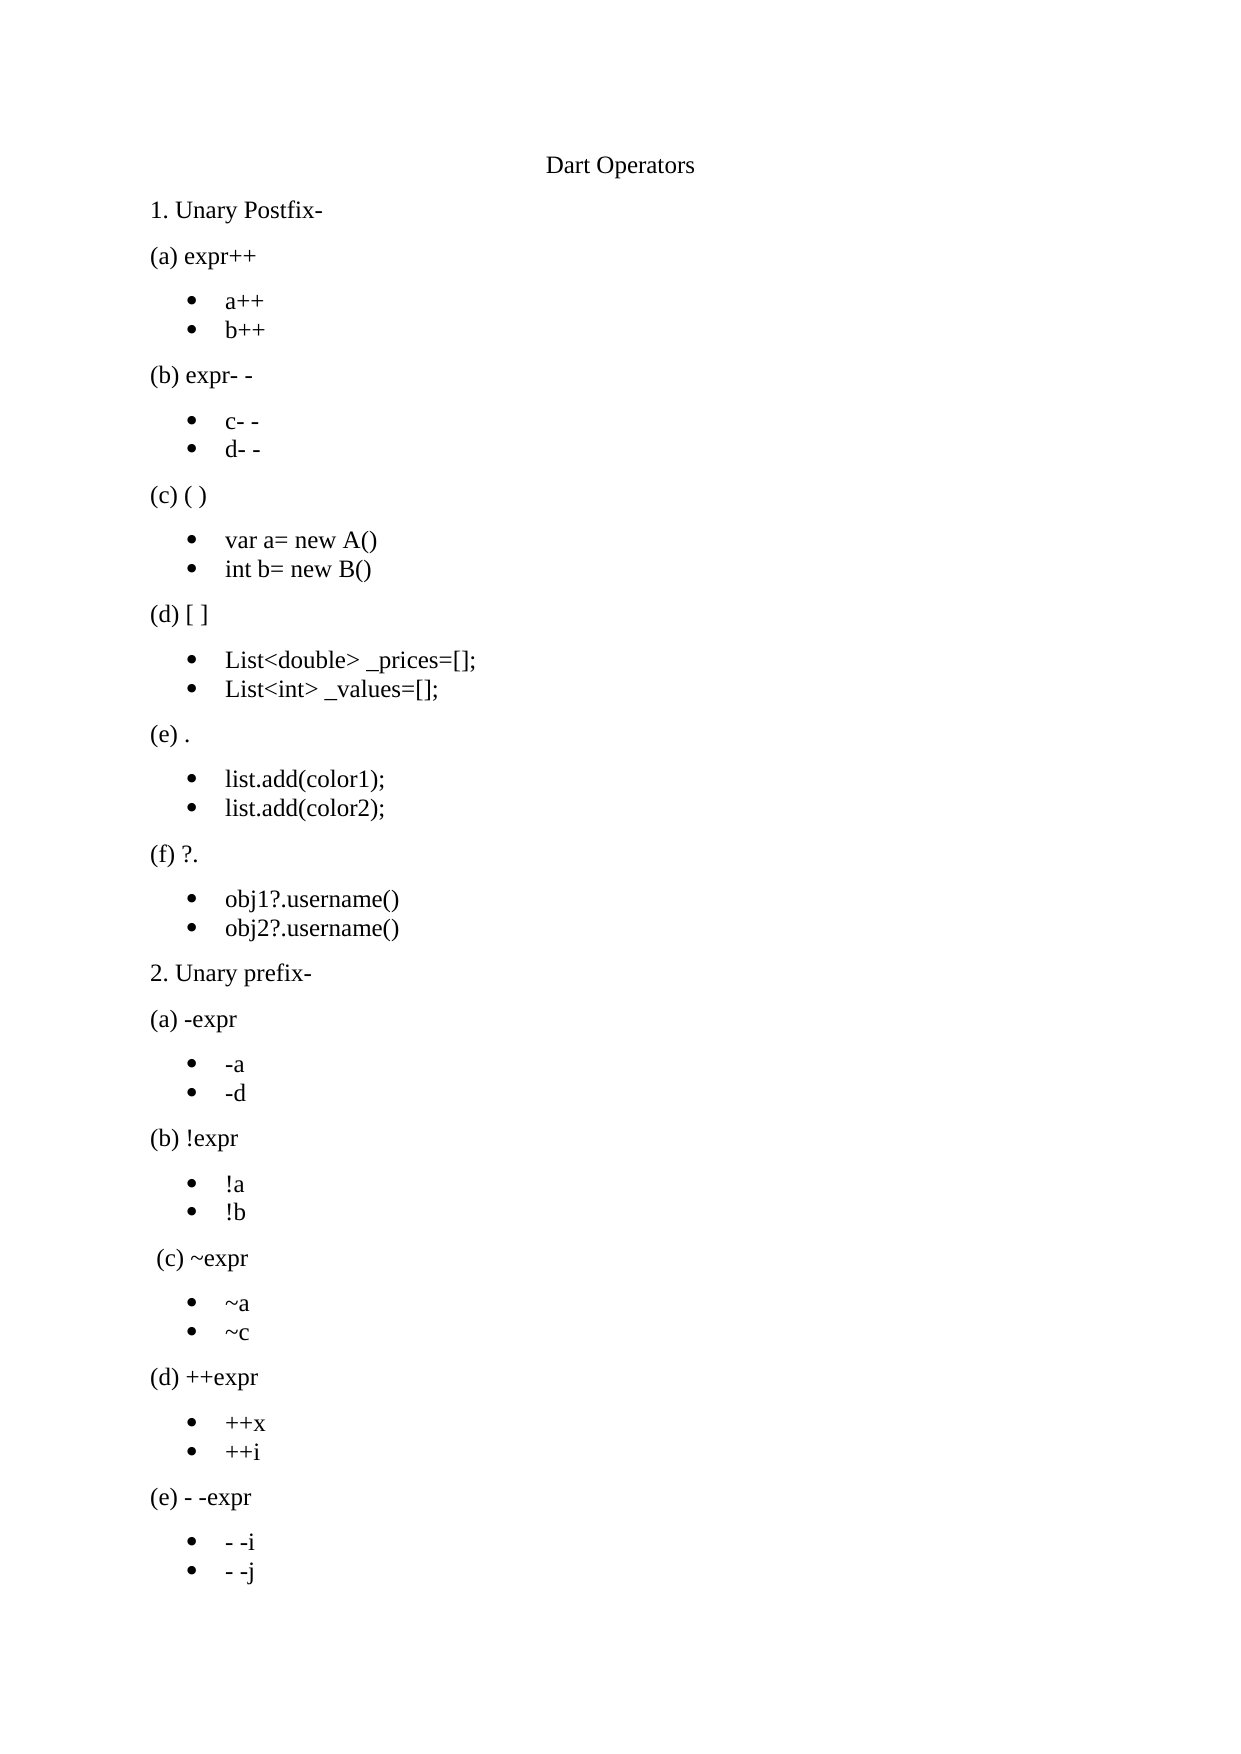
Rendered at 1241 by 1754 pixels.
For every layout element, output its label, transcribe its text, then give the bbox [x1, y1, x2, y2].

list b++ [187, 315, 1090, 344]
list - -i [187, 1527, 1090, 1556]
list !a [187, 1169, 1090, 1197]
text 2. Unary prefix- [150, 958, 1090, 987]
list list.add(color1); [187, 764, 1090, 793]
text Dart Operators [150, 150, 1090, 179]
list !b [187, 1197, 1090, 1226]
list var a= new A() [187, 525, 1090, 554]
list a++ [187, 286, 1090, 315]
text (c) ~expr [150, 1243, 1090, 1272]
text (d) ++expr [150, 1362, 1090, 1391]
text (a) -expr [150, 1004, 1090, 1032]
text (c) ( ) [150, 480, 1090, 509]
text (e) - -expr [150, 1482, 1090, 1511]
list obj1?.username() [187, 884, 1090, 913]
text (b) !expr [150, 1123, 1090, 1152]
text (e) . [150, 719, 1090, 748]
list ~c [187, 1317, 1090, 1346]
list c- - [187, 406, 1090, 434]
list obj2?.username() [187, 913, 1090, 942]
list ++x [187, 1408, 1090, 1437]
list -a [187, 1049, 1090, 1078]
text 1. Unary Postfix- [150, 195, 1090, 224]
text (d) [ ] [150, 599, 1090, 628]
text (b) expr- - [150, 360, 1090, 389]
text (f) ?. [150, 839, 1090, 867]
list d- - [187, 434, 1090, 463]
list List<double> _prices=[]; [187, 645, 1090, 674]
list ~a [187, 1288, 1090, 1317]
text (a) expr++ [150, 241, 1090, 269]
list int b= new B() [187, 554, 1090, 583]
list - -j [187, 1556, 1090, 1585]
list List<int> _values=[]; [187, 674, 1090, 702]
list -d [187, 1078, 1090, 1107]
list list.add(color2); [187, 793, 1090, 822]
list ++i [187, 1437, 1090, 1465]
